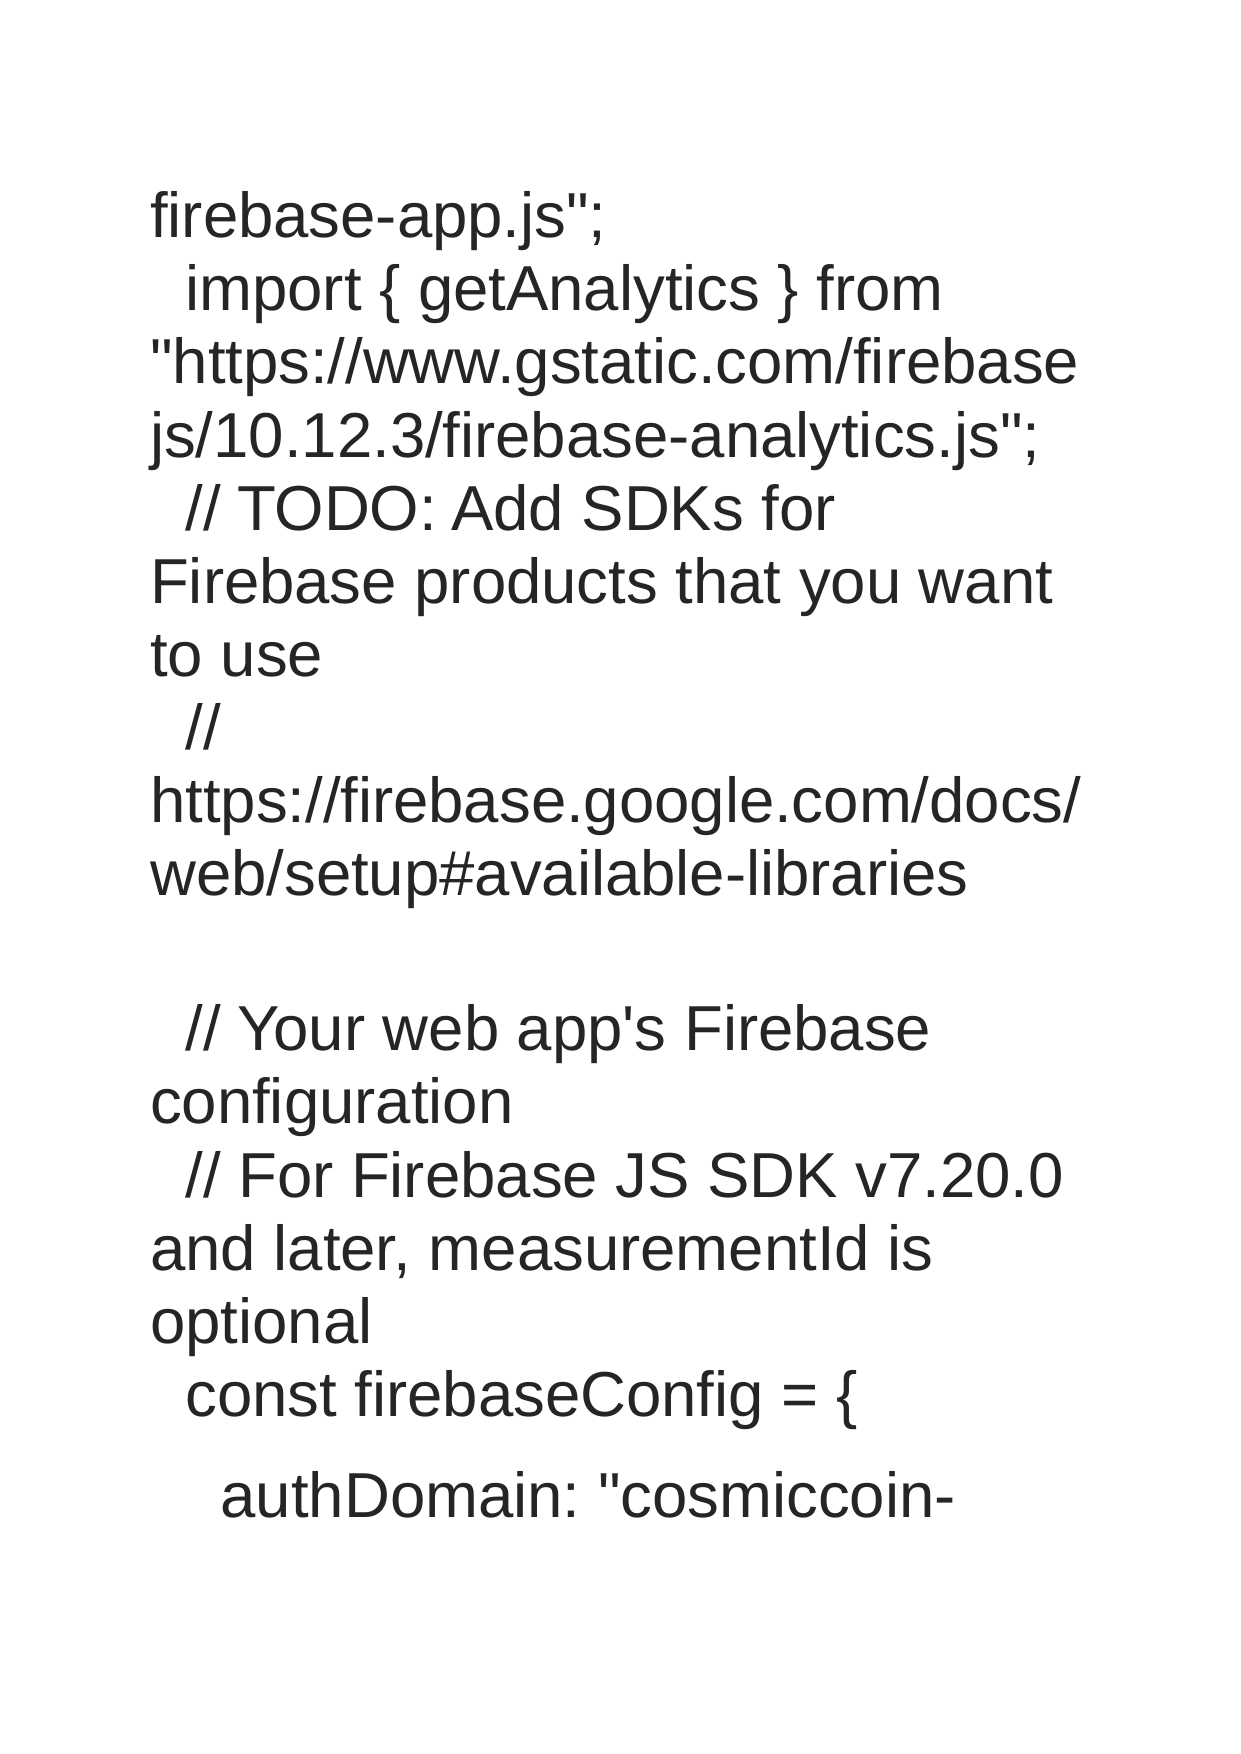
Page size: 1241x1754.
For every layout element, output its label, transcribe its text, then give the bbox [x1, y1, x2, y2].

text firebase-app.js"; [150, 184, 1090, 257]
text // For Firebase JS SDK v7.20.0 and later, measurementId is optional [150, 1143, 1090, 1363]
text // https://firebase.google.com/docs/web/setup#available-libraries [150, 696, 1090, 915]
text // TODO: Add SDKs for Firebase products that you want to use [150, 477, 1090, 696]
text // Your web app's Firebase configuration [150, 997, 1090, 1143]
text import { getAnalytics } from "https://www.gstatic.com/firebasejs/10.12.3/firebase-analytics.js"; [150, 257, 1090, 477]
text const firebaseConfig = { [150, 1363, 1090, 1436]
